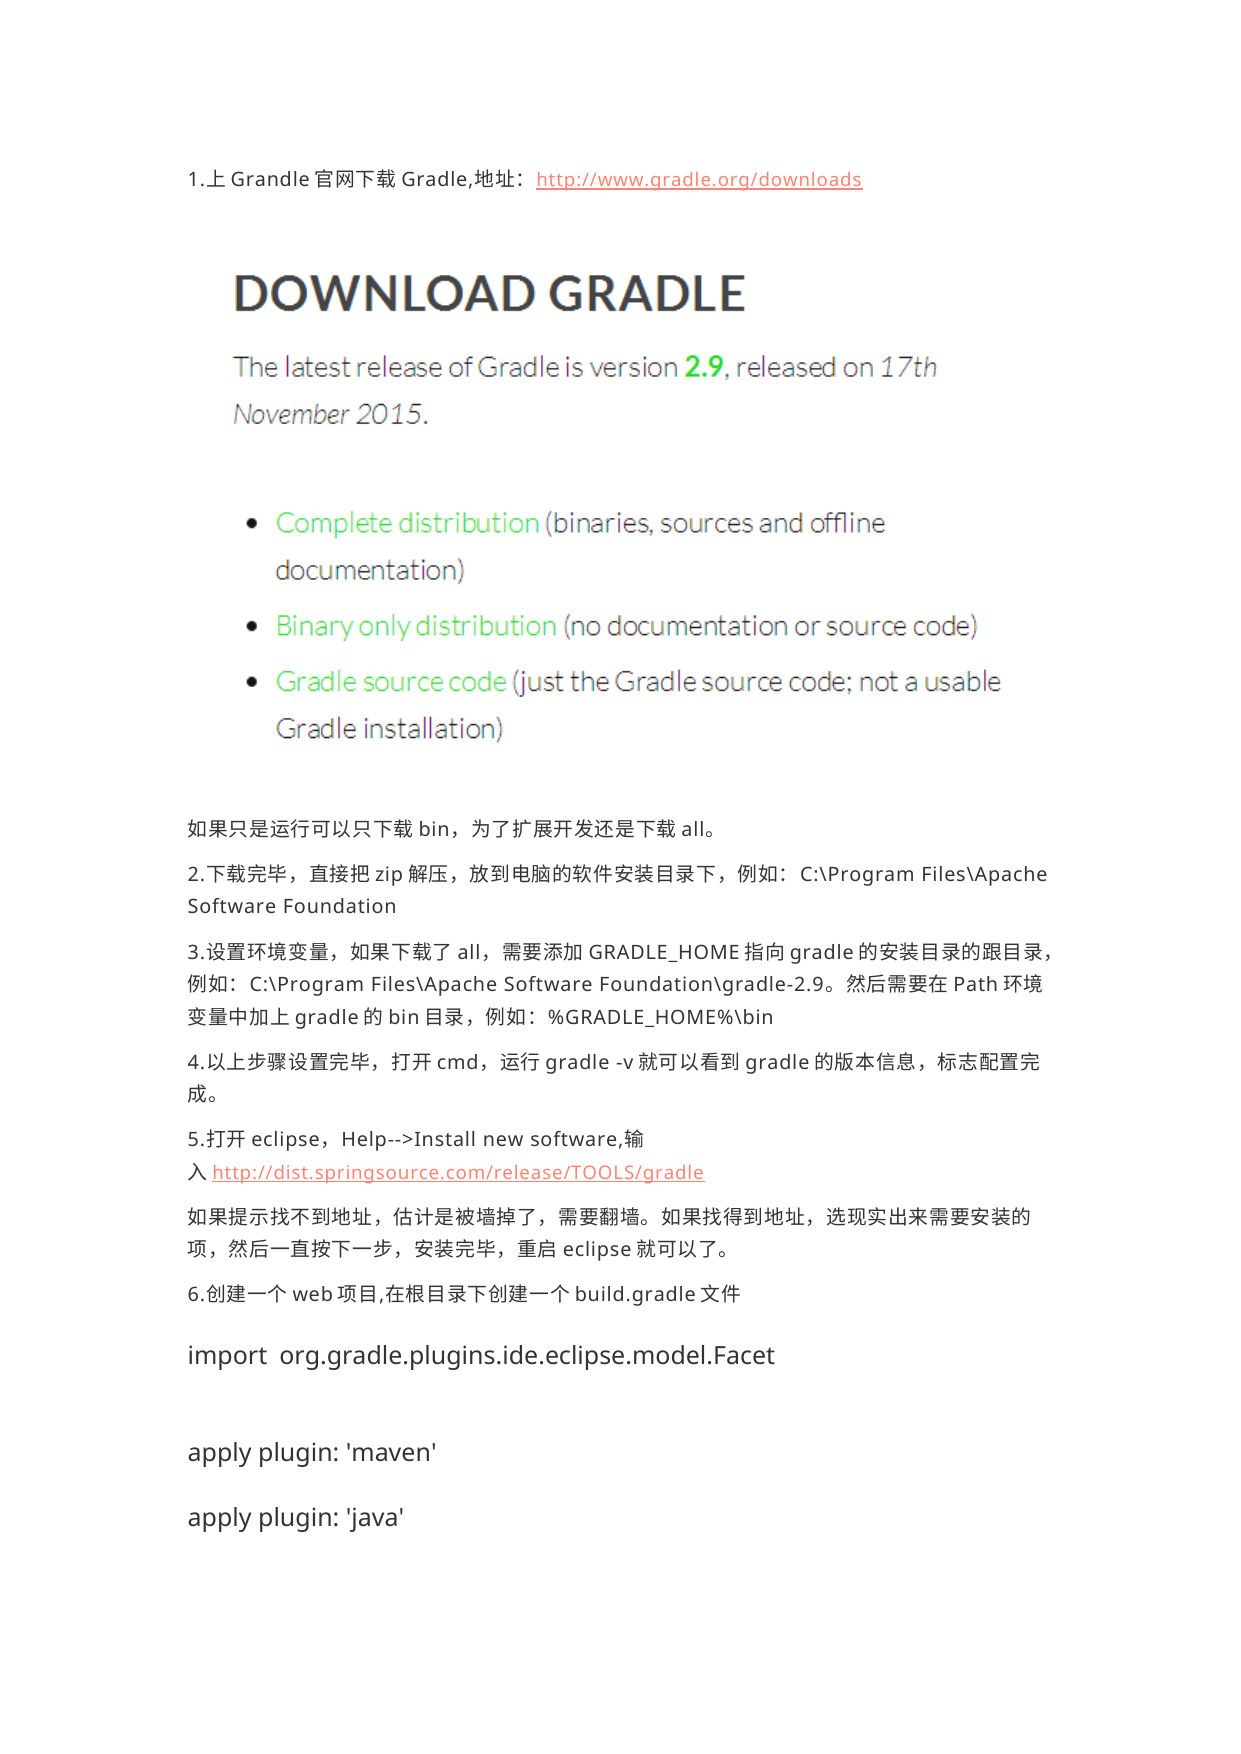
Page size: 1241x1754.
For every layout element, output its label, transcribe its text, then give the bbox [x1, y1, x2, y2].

text apply plugin: 'java' [187, 1484, 1053, 1549]
text 2.下载完毕，直接把zip解压，放到电脑的软件安装目录下，例如：C:\Program Files\Apache Software Foundation [187, 857, 1053, 922]
text 5.打开eclipse，Help-->Install new software,输入http://dist.springsource.com/release/TOOLS/gradle [187, 1122, 1053, 1187]
text 如果只是运行可以只下载bin，为了扩展开发还是下载all。 [187, 797, 1053, 844]
text 4.以上步骤设置完毕，打开cmd，运行gradle -v就可以看到gradle的版本信息，标志配置完成。 [187, 1044, 1053, 1109]
text 3.设置环境变量，如果下载了all，需要添加GRADLE_HOME指向gradle的安装目录的跟目录，例如：C:\Program Files\Apache Software Foundation\gradle-2.9。然后需要在Path环境变量中加上gradle的bin目录，例如：%GRADLE_HOME%\bin [187, 934, 1053, 1032]
text 6.创建一个web项目,在根目录下创建一个build.gradle文件 [187, 1277, 1053, 1309]
text import org.gradle.plugins.ide.eclipse.model.Facet [187, 1322, 1053, 1387]
picture [187, 194, 1053, 797]
text apply plugin: 'maven' [187, 1419, 1053, 1484]
text 1.上Grandle官网下载Gradle,地址：http://www.gradle.org/downloads [187, 162, 1053, 194]
text 如果提示找不到地址，估计是被墙掉了，需要翻墙。如果找得到地址，选现实出来需要安装的项，然后一直按下一步，安装完毕，重启eclipse就可以了。 [187, 1199, 1053, 1264]
